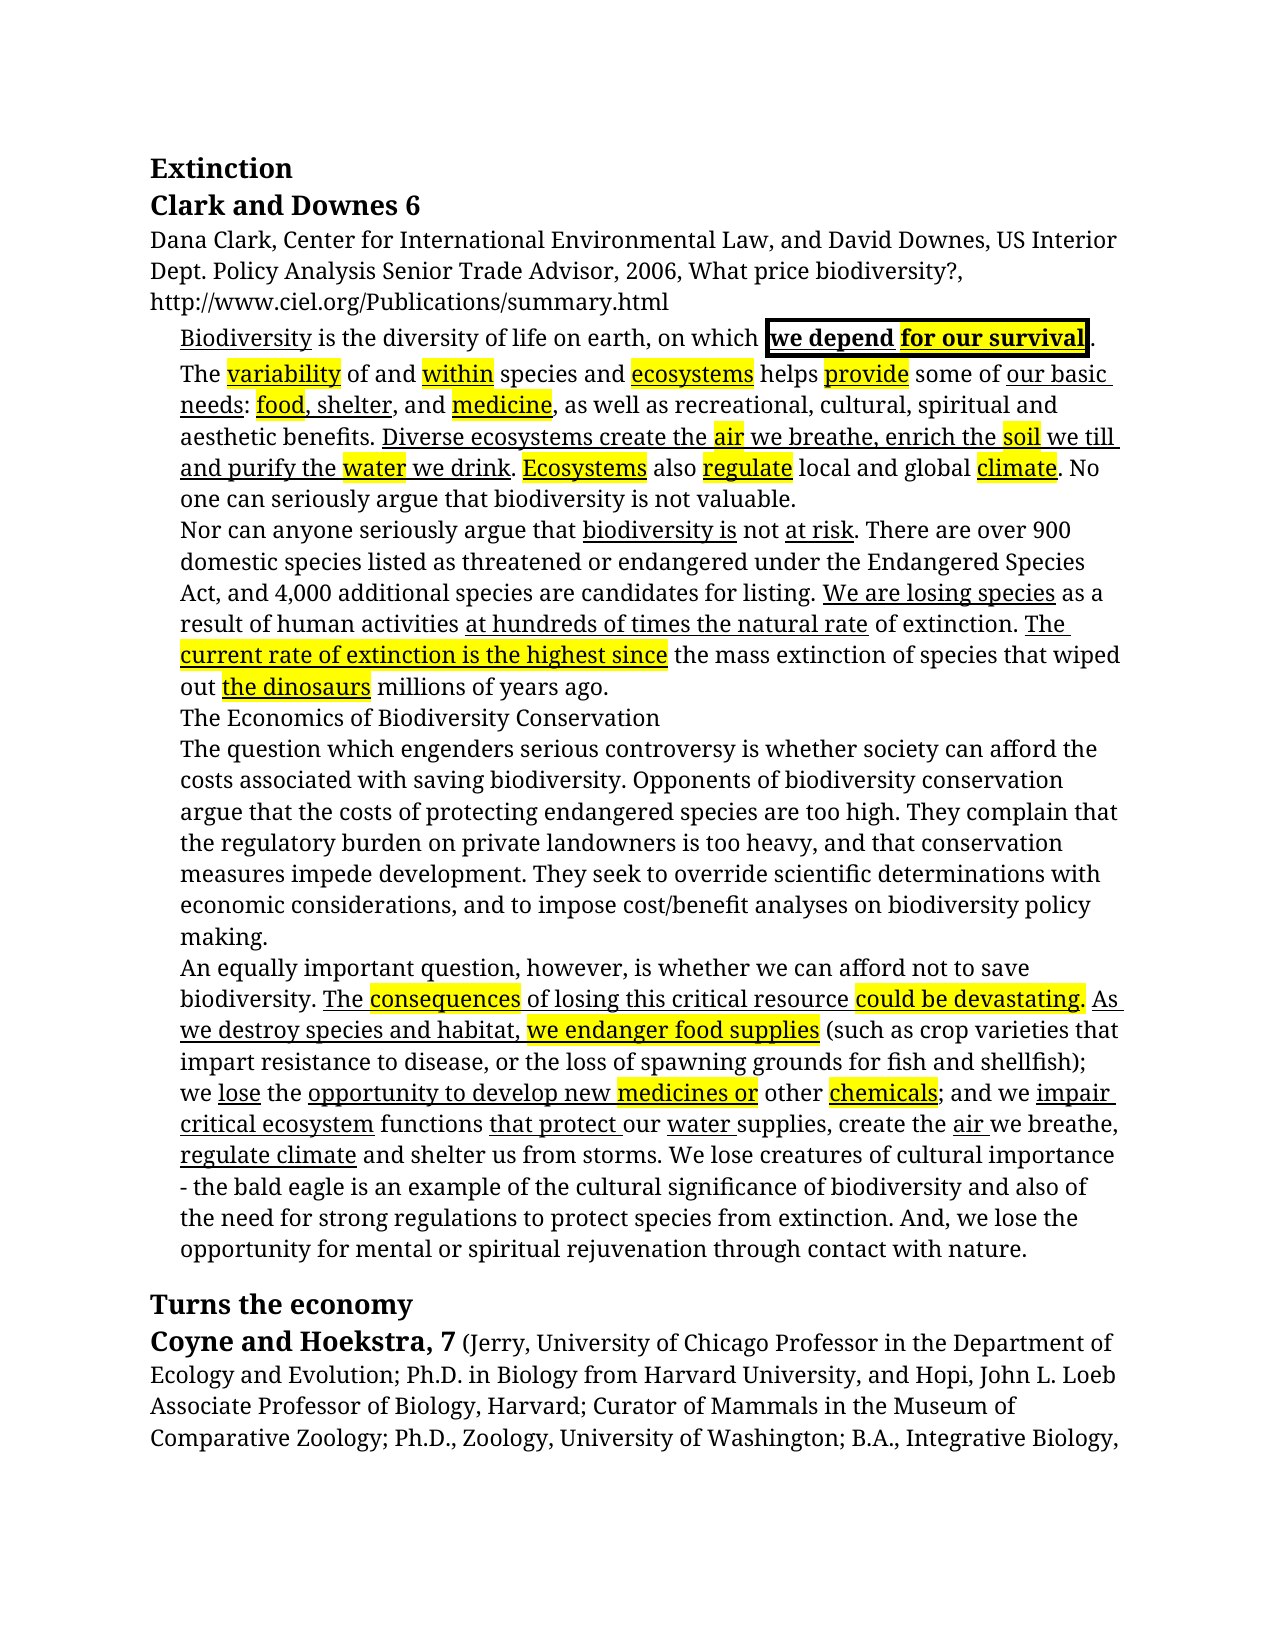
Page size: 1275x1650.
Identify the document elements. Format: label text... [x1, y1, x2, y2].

text The question which engenders serious controversy is whether society can afford the costs associated with saving biodiversity. Opponents of biodiversity conservation argue that the costs of protecting endangered species are too high. They complain that the regulatory burden on private landowners is too heavy, and that conservation measures impede development. They seek to override scientific determinations with economic considerations, and to impose cost/benefit analyses on biodiversity policy making. [180, 733, 1125, 952]
text Clark and Downes 6 [150, 187, 1125, 224]
text An equally important question, however, is whether we can afford not to save biodiversity. The consequences of losing this critical resource could be devastating. As we destroy species and habitat, we endanger food supplies (such as crop varieties that impart resistance to disease, or the loss of spawning grounds for fish and shellfish); we lose the opportunity to develop new medicines or other chemicals; and we impair critical ecosystem functions that protect our water supplies, create the air we breathe, regulate climate and shelter us from storms. We lose creatures of cultural importance - the bald eagle is an example of the cultural significance of biodiversity and also of the need for strong regulations to protect species from extinction. And, we lose the opportunity for mental or spiritual rejuvenation through contact with nature. [180, 952, 1125, 1264]
text Dana Clark, Center for International Environmental Law, and David Downes, US Interior Dept. Policy Analysis Senior Trade Advisor, 2006, What price biodiversity?, http://www.ciel.org/Publications/summary.html [150, 224, 1125, 317]
text Biodiversity is the diversity of life on earth, on which we depend for our survival. The variability of and within species and ecosystems helps provide some of our basic needs: food, shelter, and medicine, as well as recreational, cultural, spiritual and aesthetic benefits. Diverse ecosystems create the air we breathe, enrich the soil we till and purify the water we drink. Ecosystems also regulate local and global climate. No one can seriously argue that biodiversity is not valuable. [180, 317, 1125, 514]
text Nor can anyone seriously argue that biodiversity is not at risk. There are over 900 domestic species listed as threatened or endangered under the Endangered Species Act, and 4,000 additional species are candidates for listing. We are losing species as a result of human activities at hundreds of times the natural rate of extinction. The current rate of extinction is the highest since the mass extinction of species that wiped out the dinosaurs millions of years ago. [180, 514, 1125, 702]
subtitle Extinction [150, 150, 1125, 187]
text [150, 1322, 1125, 1453]
subtitle Turns the economy [150, 1285, 1125, 1322]
text The Economics of Biodiversity Conservation [180, 702, 1125, 733]
